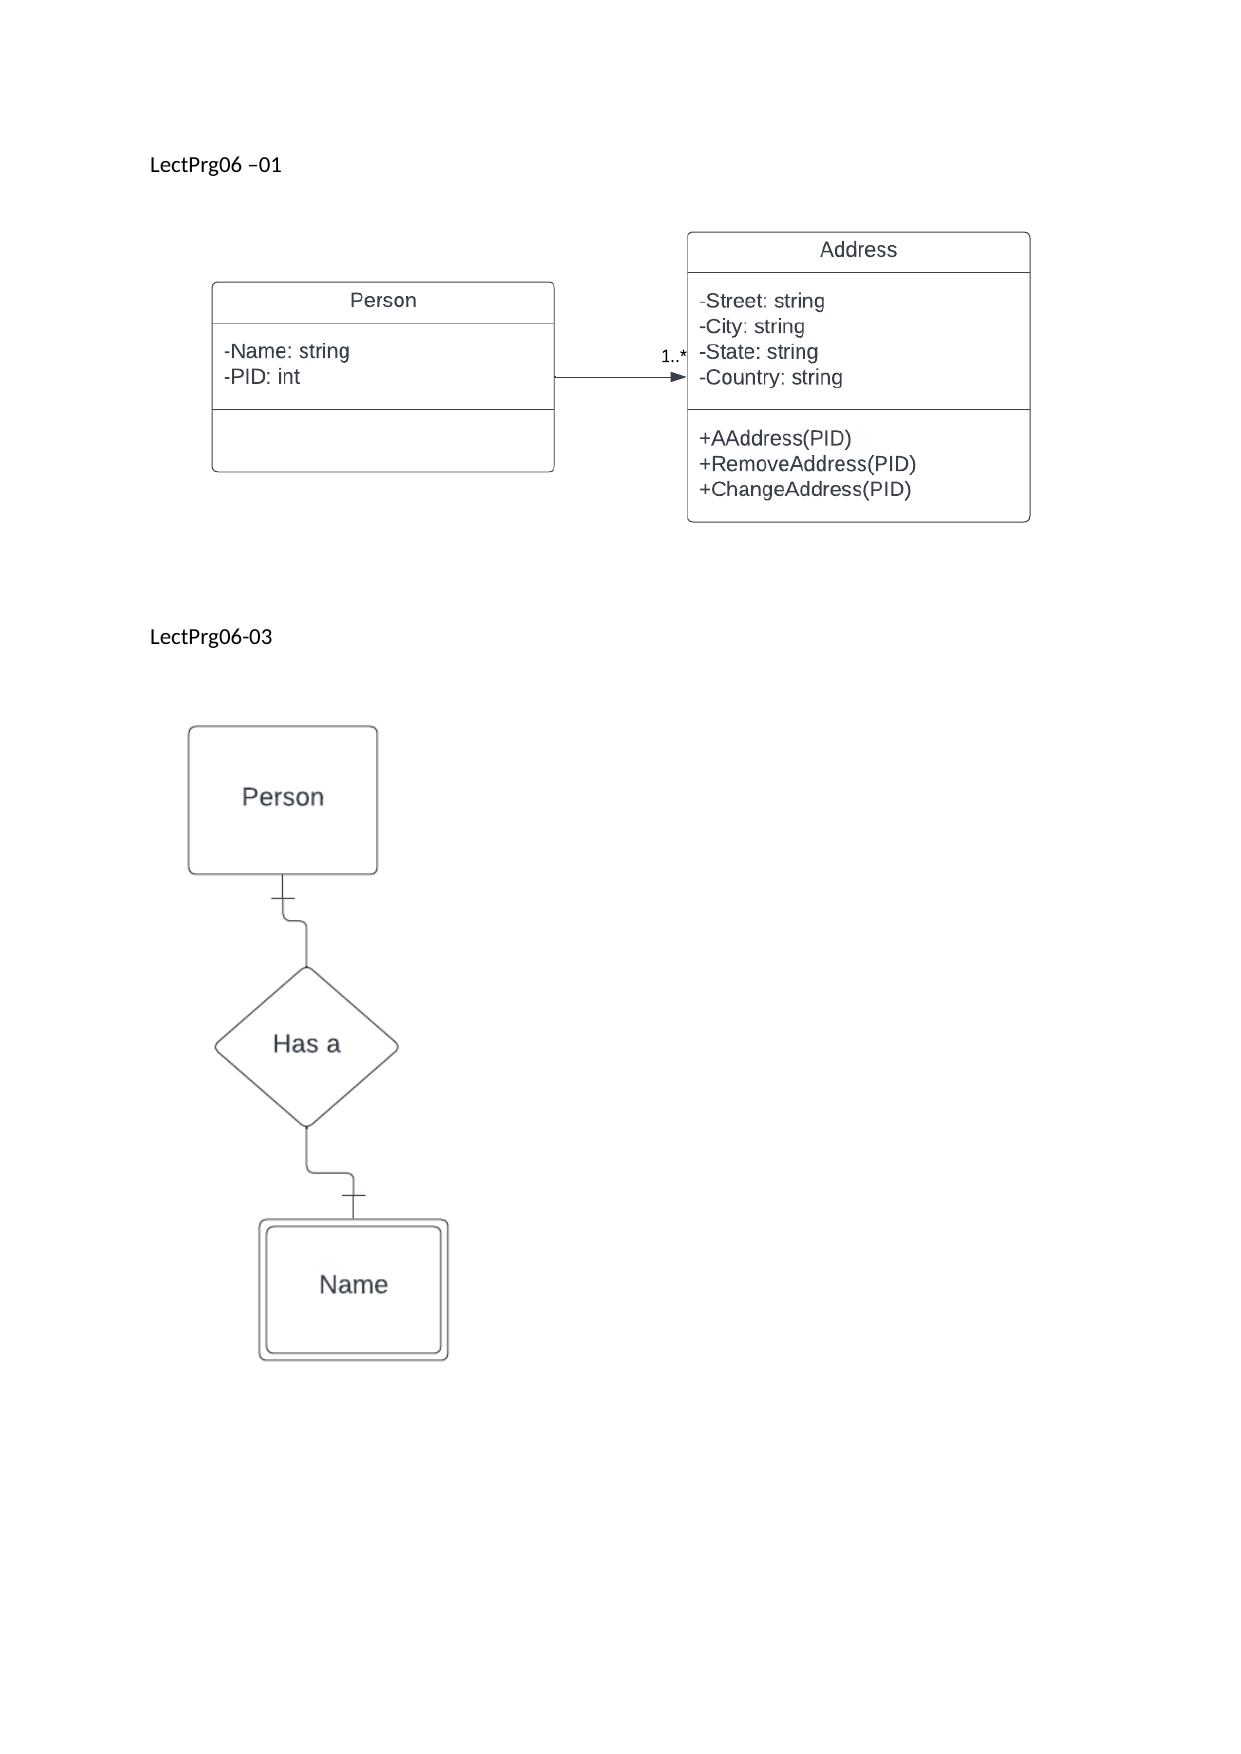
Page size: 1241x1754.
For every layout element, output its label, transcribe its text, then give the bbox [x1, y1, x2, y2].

picture [150, 196, 1091, 557]
picture [150, 669, 487, 1418]
text LectPrg06-03 [150, 622, 1090, 650]
text LectPrg06 –01 [150, 150, 1090, 178]
